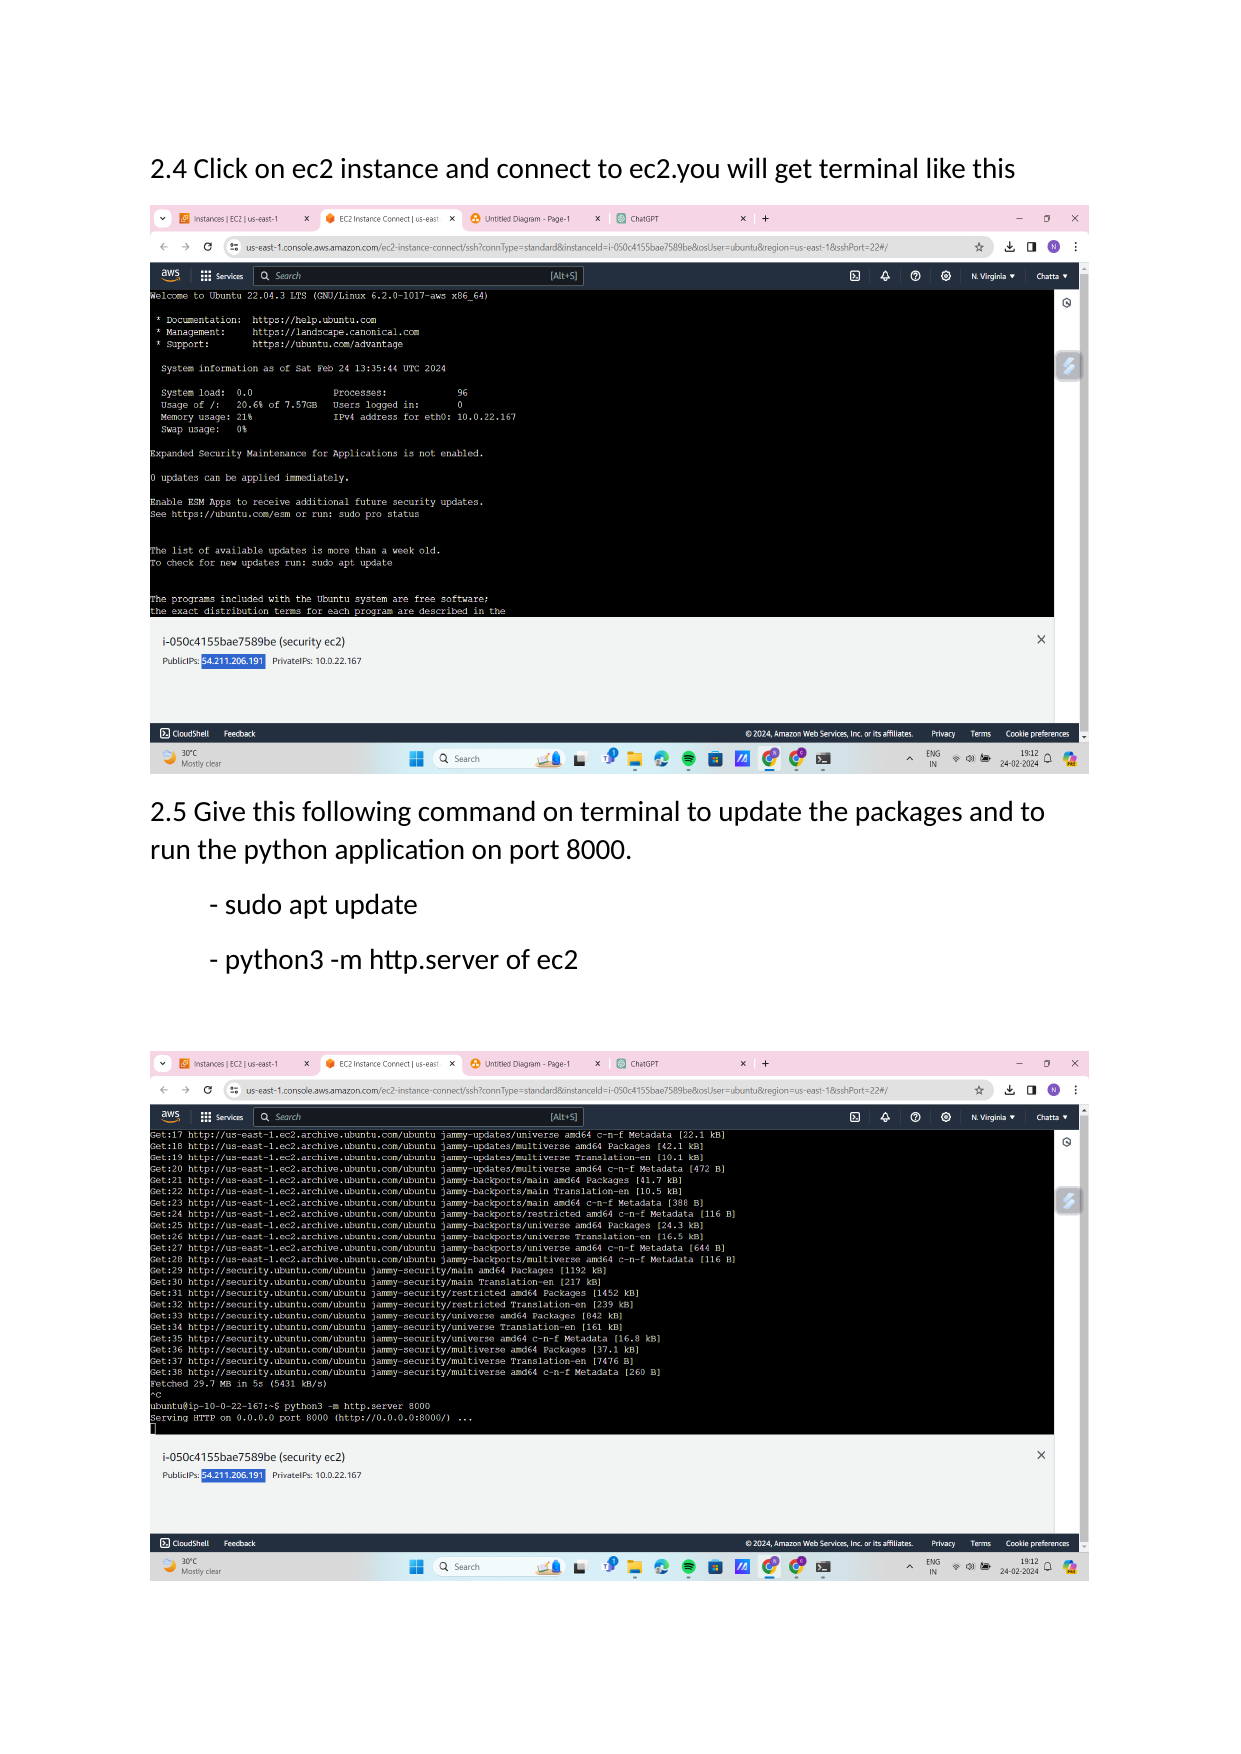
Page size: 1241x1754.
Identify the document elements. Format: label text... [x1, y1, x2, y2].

text 2.4 Click on ec2 instance and connect to ec2.you will get terminal like this [150, 150, 1090, 186]
text - python3 -m http.server of ec2 [150, 941, 1090, 977]
text 2.5 Give this following command on terminal to update the packages and to run the python application on port 8000. [150, 793, 1090, 867]
picture [150, 205, 1089, 774]
picture [150, 1051, 1089, 1581]
text - sudo apt update [150, 886, 1090, 922]
